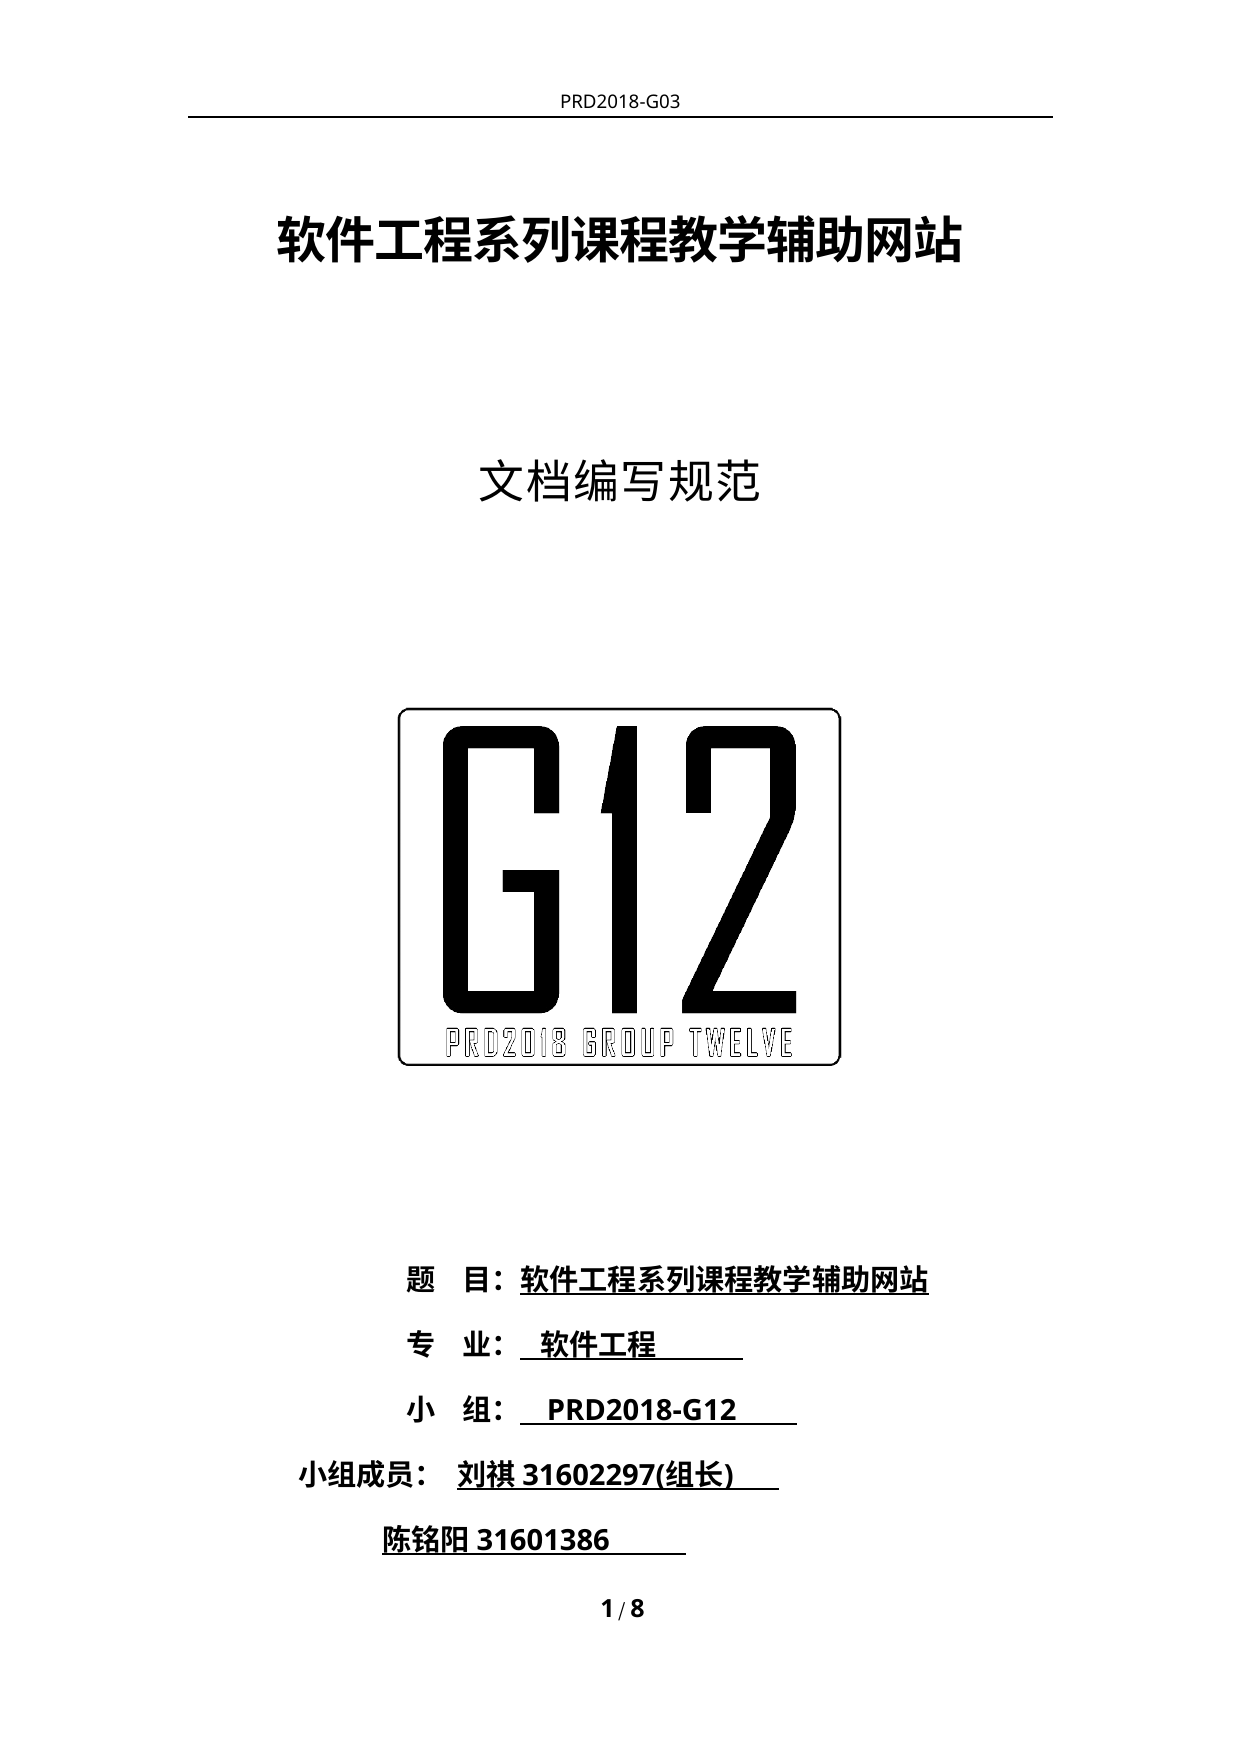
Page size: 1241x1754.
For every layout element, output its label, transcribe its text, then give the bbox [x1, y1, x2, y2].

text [187, 1506, 1053, 1571]
text 小组成员： 刘祺 31602297(组长) [187, 1441, 1053, 1506]
list 软件工程系列课程教学辅助网站 [187, 188, 1053, 286]
list 文档编写规范 [187, 430, 1053, 528]
text 小 组： PRD2018-G12 [362, 1376, 1053, 1441]
picture [386, 660, 854, 1128]
text 题 目：软件工程系列课程教学辅助网站 [362, 1246, 1053, 1311]
text 专 业： 软件工程 [362, 1311, 1053, 1376]
